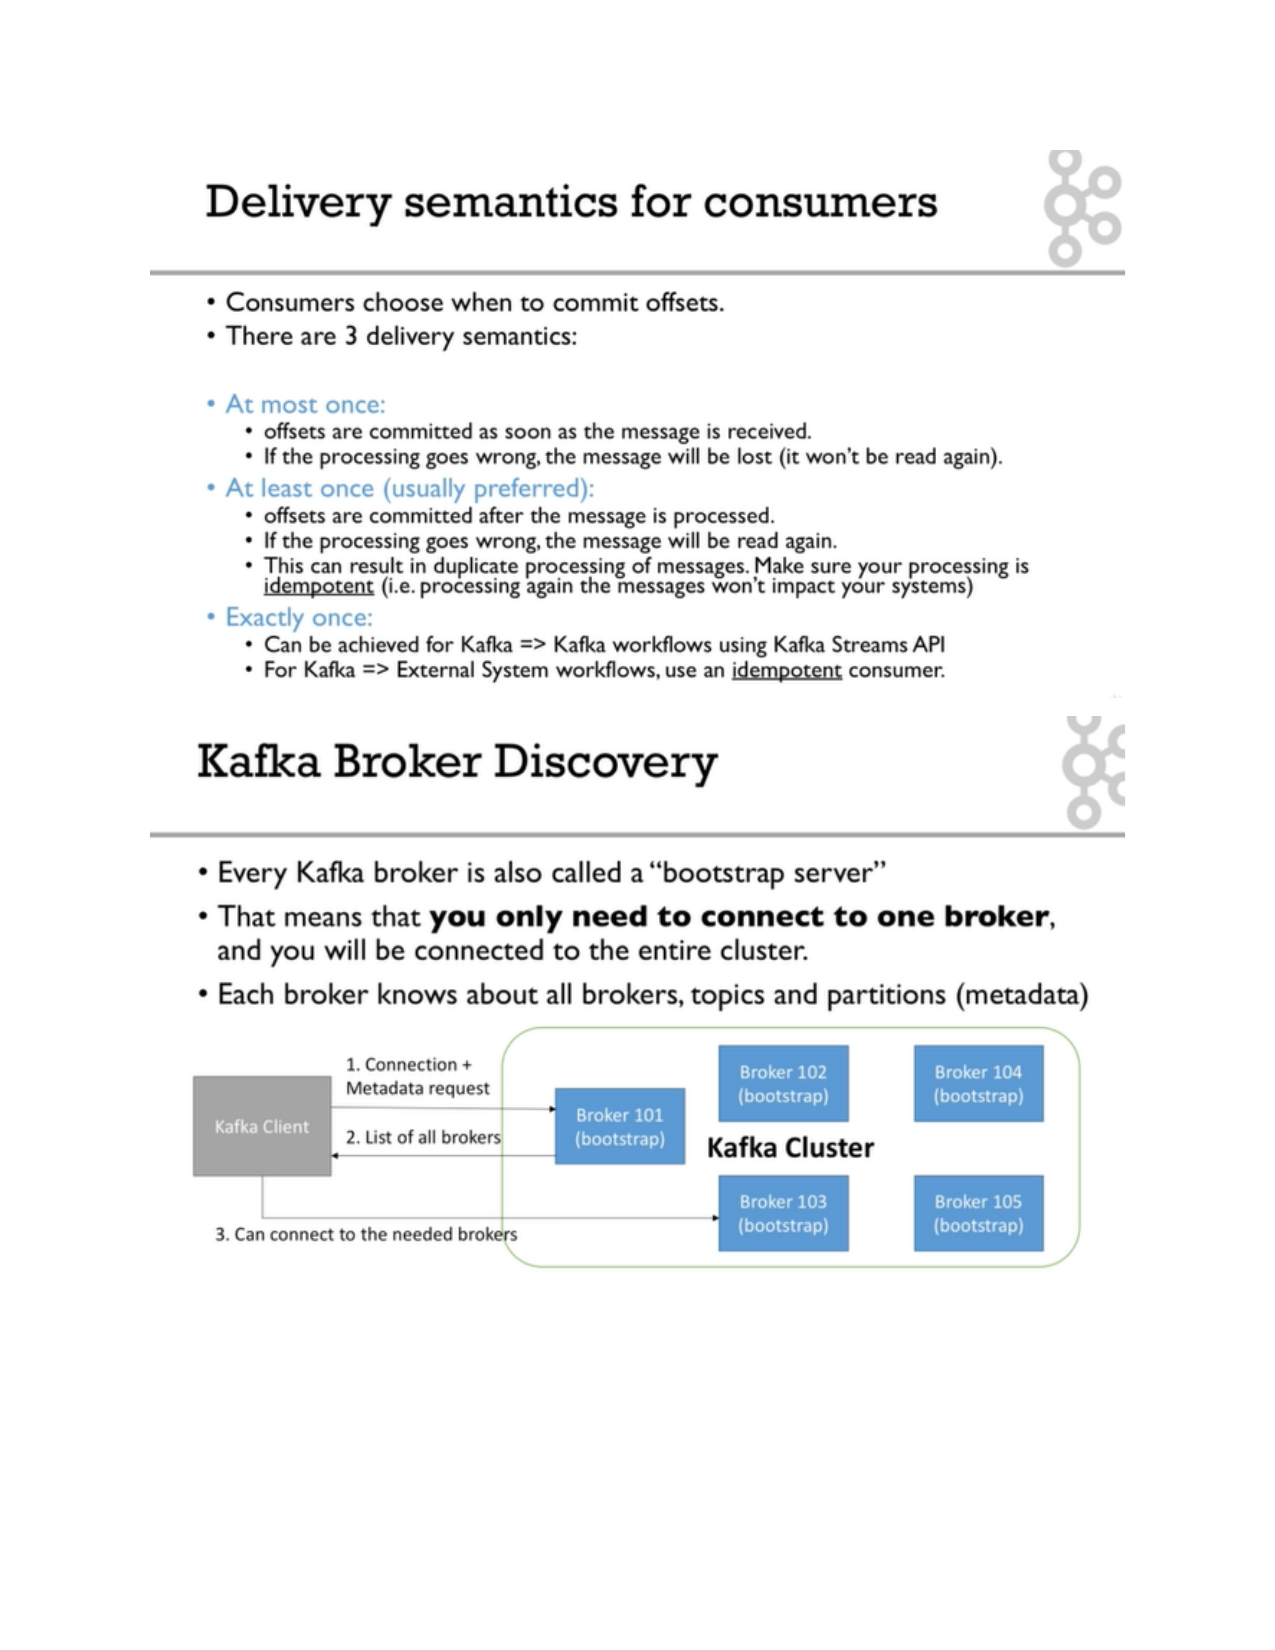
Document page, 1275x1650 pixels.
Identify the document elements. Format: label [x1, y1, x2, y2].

picture [150, 716, 1125, 1289]
picture [150, 150, 1125, 698]
